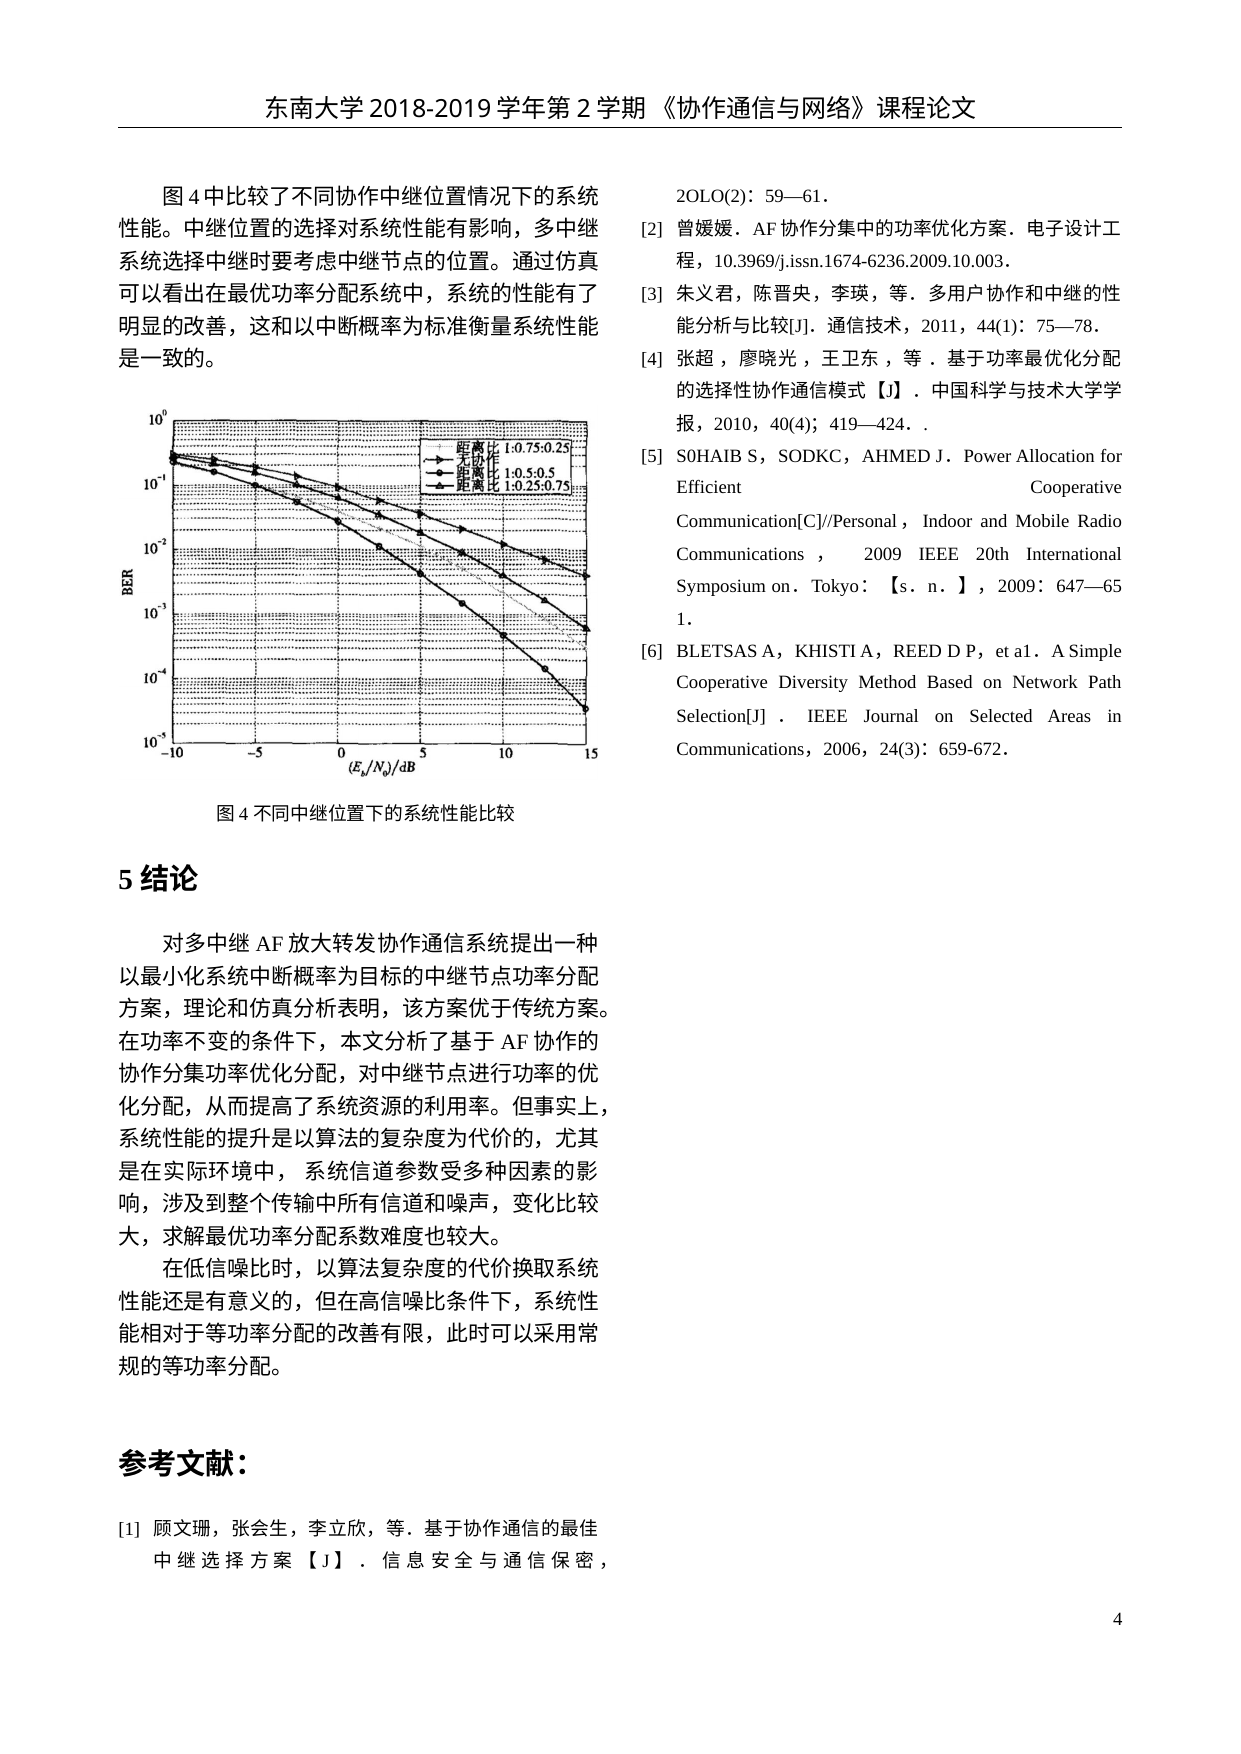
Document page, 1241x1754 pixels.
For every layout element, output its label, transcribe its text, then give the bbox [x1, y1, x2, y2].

list 张超 ，廖晓光 ，王卫东 ，等 ．基于功率最优化分配的选择性协作通信模式【J】．中国科学与技术大学学报，2010，40(4)；419—424．. [641, 341, 1122, 438]
list BLETSAS A，KHISTI A，REED D P，et a1．A Simple Cooperative Diversity Method Based on Network Path Selection[J]．IEEE Journal on Selected Areas in Communications，2006，24(3)：659-672． [641, 633, 1122, 763]
list 曾媛媛．AF协作分集中的功率优化方案．电子设计工程，10.3969/j.issn.1674-6236.2009.10.003． [641, 211, 1122, 276]
list 顾文珊，张会生，李立欣，等．基于协作通信的最佳中继选择方案【J】．信息安全与通信保密，2OLO(2)：59—61． [641, 178, 1122, 211]
text 5 结论 [118, 844, 599, 909]
picture [119, 405, 598, 780]
text 图4中比较了不同协作中继位置情况下的系统性能。中继位置的选择对系统性能有影响，多中继系统选择中继时要考虑中继节点的位置。通过仿真可以看出在最优功率分配系统中，系统的性能有了明显的改善，这和以中断概率为标准衡量系统性能是一致的。 [118, 178, 599, 373]
list S0HAIB S，SODKC，AHMED J．Power Allocation for Efficient Cooperative Communication[C]//Personal，Indoor and Mobile Radio Communications， 2009 IEEE 20th International Symposium on．Tokyo：【s．n．】，2009：647—65 1． [641, 438, 1122, 633]
text 图4 不同中继位置下的系统性能比较 [118, 796, 599, 828]
list 顾文珊，张会生，李立欣，等．基于协作通信的最佳中继选择方案【J】．信息安全与通信保密，2OLO(2)：59—61． [118, 1511, 599, 1576]
text 对多中继AF放大转发协作通信系统提出一种以最小化系统中断概率为目标的中继节点功率分配方案，理论和仿真分析表明，该方案优于传统方案。在功率不变的条件下，本文分析了基于AF协作的协作分集功率优化分配，对中继节点进行功率的优化分配，从而提高了系统资源的利用率。但事实上，系统性能的提升是以算法的复杂度为代价的，尤其是在实际环境中， 系统信道参数受多种因素的影响，涉及到整个传输中所有信道和噪声，变化比较大，求解最优功率分配系数难度也较大。 [118, 926, 599, 1251]
subtitle 参考文献： [118, 1429, 599, 1494]
text 在低信噪比时，以算法复杂度的代价换取系统性能还是有意义的，但在高信噪比条件下，系统性能相对于等功率分配的改善有限，此时可以采用常规的等功率分配。 [118, 1251, 599, 1381]
list 朱义君，陈晋央，李瑛，等．多用户协作和中继的性能分析与比较[J]．通信技术，2011，44(1)：75—78． [641, 276, 1122, 341]
